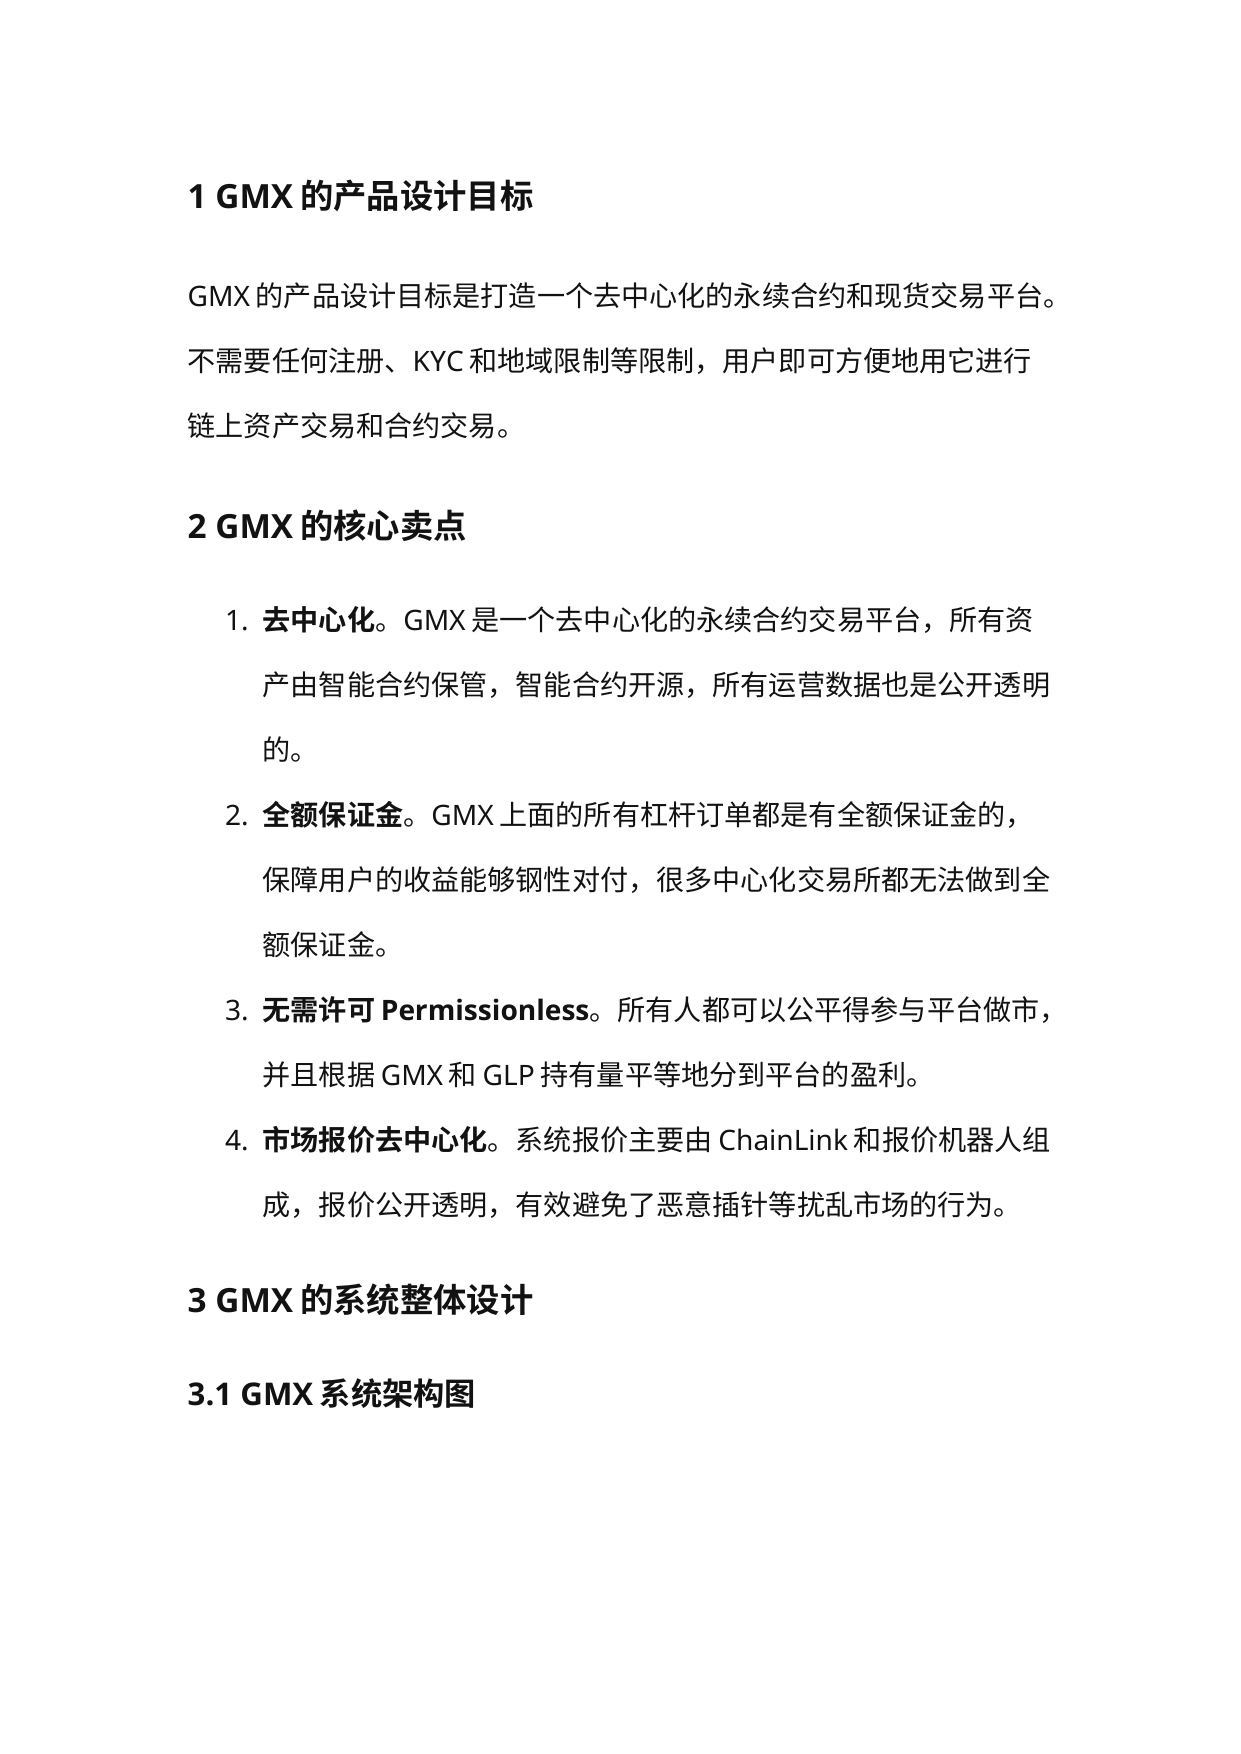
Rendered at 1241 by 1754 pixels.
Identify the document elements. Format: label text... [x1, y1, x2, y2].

list 全额保证金。GMX上面的所有杠杆订单都是有全额保证金的，保障用户的收益能够钢性对付，很多中心化交易所都无法做到全额保证金。 [225, 781, 1053, 976]
list 市场报价去中心化。系统报价主要由ChainLink和报价机器人组成，报价公开透明，有效避免了恶意插针等扰乱市场的行为。 [225, 1106, 1053, 1236]
list 去中心化。GMX是一个去中心化的永续合约交易平台，所有资产由智能合约保管，智能合约开源，所有运营数据也是公开透明的。 [225, 586, 1053, 781]
text GMX的产品设计目标是打造一个去中心化的永续合约和现货交易平台。不需要任何注册、KYC和地域限制等限制，用户即可方便地用它进行链上资产交易和合约交易。 [187, 262, 1053, 457]
text 3 GMX的系统整体设计 [187, 1265, 1053, 1330]
text 1 GMX的产品设计目标 [187, 162, 1053, 227]
text 2 GMX的核心卖点 [187, 492, 1053, 557]
text 3.1 GMX系统架构图 [187, 1359, 1053, 1424]
list 无需许可Permissionless。所有人都可以公平得参与平台做市，并且根据GMX和GLP持有量平等地分到平台的盈利。 [225, 976, 1053, 1106]
